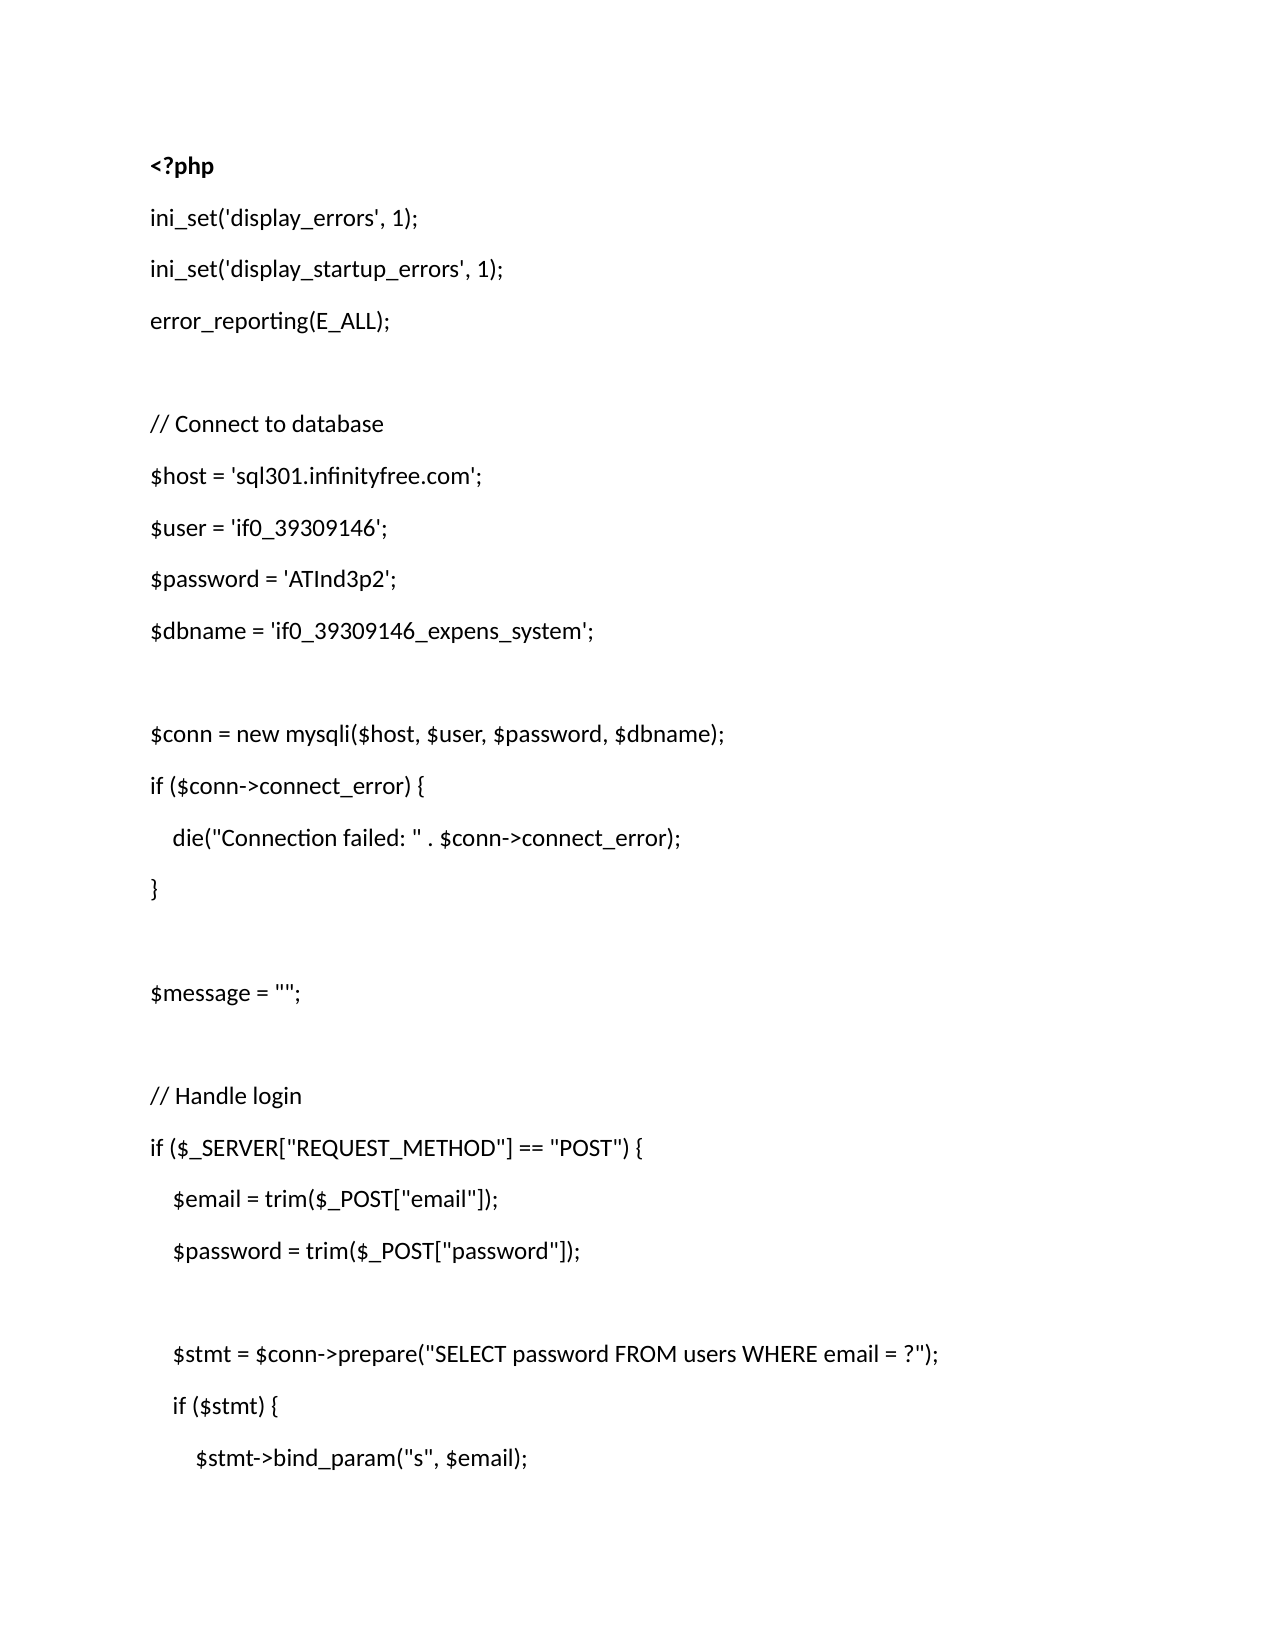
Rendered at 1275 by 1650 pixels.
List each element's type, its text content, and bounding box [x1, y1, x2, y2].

text $user = 'if0_39309146'; [150, 512, 1125, 542]
text $dbname = 'if0_39309146_expens_system'; [150, 615, 1125, 646]
text if ($_SERVER["REQUEST_METHOD"] == "POST") { [150, 1132, 1125, 1162]
text } [150, 873, 1125, 904]
text // Connect to database [150, 408, 1125, 439]
text $stmt = $conn->prepare("SELECT password FROM users WHERE email = ?"); [150, 1338, 1125, 1369]
text if ($conn->connect_error) { [150, 770, 1125, 801]
text $conn = new mysqli($host, $user, $password, $dbname); [150, 718, 1125, 749]
text if ($stmt) { [150, 1390, 1125, 1421]
text die("Connection failed: " . $conn->connect_error); [150, 822, 1125, 852]
text ini_set('display_errors', 1); [150, 202, 1125, 232]
text $host = 'sql301.infinityfree.com'; [150, 460, 1125, 491]
text $password = 'ATInd3p2'; [150, 563, 1125, 594]
text $password = trim($_POST["password"]); [150, 1235, 1125, 1266]
text $message = ""; [150, 977, 1125, 1007]
text ini_set('display_startup_errors', 1); [150, 253, 1125, 284]
text $stmt->bind_param("s", $email); [150, 1442, 1125, 1472]
text <?php [150, 150, 1125, 181]
text error_reporting(E_ALL); [150, 305, 1125, 336]
text $email = trim($_POST["email"]); [150, 1183, 1125, 1214]
text // Handle login [150, 1080, 1125, 1111]
